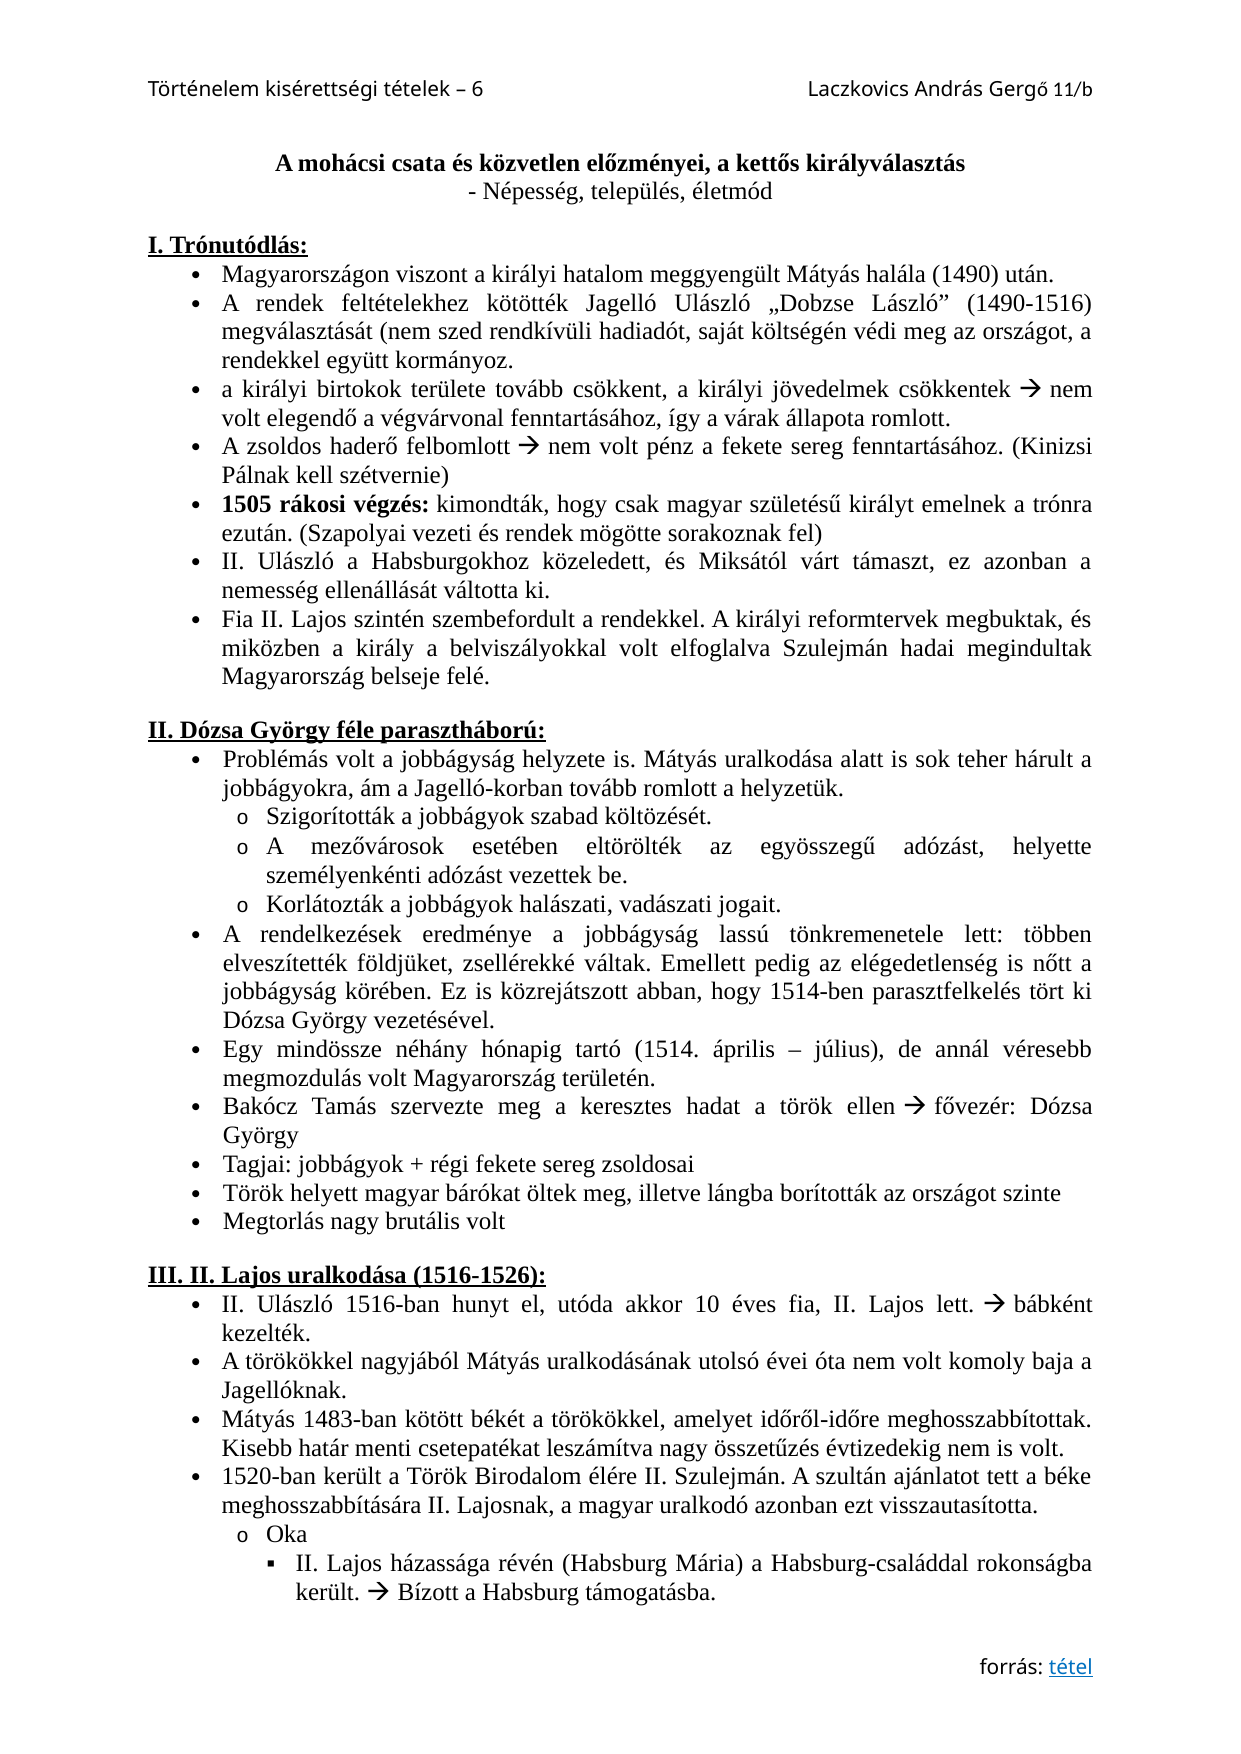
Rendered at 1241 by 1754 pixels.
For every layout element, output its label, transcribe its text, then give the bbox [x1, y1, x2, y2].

list Egy mindössze néhány hónapig tartó (1514. április – július), de annál véresebb megmozdulás volt Magyarország területén. [192, 1034, 1093, 1091]
list A rendelkezések eredménye a jobbágyság lassú tönkremenetele lett: többen elveszítették földjüket, zsellérekké váltak. Emellett pedig az elégedetlenség is nőtt a jobbágyság körében. Ez is közrejátszott abban, hogy 1514-ben parasztfelkelés tört ki Dózsa György vezetésével. [192, 919, 1093, 1034]
list A mezővárosok esetében eltörölték az egyösszegű adózást, helyette személyenkénti adózást vezettek be. [236, 831, 1093, 889]
list Bakócz Tamás szervezte meg a keresztes hadat a török ellen fővezér: Dózsa György [192, 1091, 1093, 1149]
list A zsoldos haderő felbomlott nem volt pénz a fekete sereg fenntartásához. (Kinizsi Pálnak kell szétvernie) [192, 431, 1093, 489]
list Fia II. Lajos szintén szembefordult a rendekkel. A királyi reformtervek megbuktak, és miközben a király a belviszályokkal volt elfoglalva Szulejmán hadai megindultak Magyarország belseje felé. [192, 604, 1093, 690]
list II. Lajos házassága révén (Habsburg Mária) a Habsburg-családdal rokonságba került. Bízott a Habsburg támogatásba. [266, 1548, 1093, 1606]
list II. Ulászló a Habsburgokhoz közeledett, és Miksától várt támaszt, ez azonban a nemesség ellenállását váltotta ki. [192, 546, 1093, 604]
list A törökökkel nagyjából Mátyás uralkodásának utolsó évei óta nem volt komoly baja a Jagellóknak. [192, 1346, 1093, 1404]
list Tagjai: jobbágyok + régi fekete sereg zsoldosai [192, 1149, 1093, 1178]
list Oka [236, 1519, 1093, 1548]
list Magyarországon viszont a királyi hatalom meggyengült Mátyás halála (1490) után. [192, 259, 1093, 288]
list II. Ulászló 1516-ban hunyt el, utóda akkor 10 éves fia, II. Lajos lett. bábként kezelték. [192, 1289, 1093, 1346]
list Török helyett magyar bárókat öltek meg, illetve lángba borították az országot szinte [192, 1178, 1093, 1206]
text I. Trónutódlás: [148, 230, 1093, 259]
list Mátyás 1483-ban kötött békét a törökökkel, amelyet időről-időre meghosszabbítottak. Kisebb határ menti csetepatékat leszámítva nagy összetűzés évtizedekig nem is volt. [192, 1404, 1093, 1461]
text II. Dózsa György féle parasztháború: [148, 715, 1093, 744]
list Problémás volt a jobbágyság helyzete is. Mátyás uralkodása alatt is sok teher hárult a jobbágyokra, ám a Jagelló-korban tovább romlott a helyzetük. [192, 744, 1093, 801]
list Megtorlás nagy brutális volt [192, 1206, 1093, 1235]
text III. II. Lajos uralkodása (1516-1526): [148, 1260, 1093, 1289]
list 1505 rákosi végzés: kimondták, hogy csak magyar születésű királyt emelnek a trónra ezután. (Szapolyai vezeti és rendek mögötte sorakoznak fel) [192, 489, 1093, 546]
list 1520-ban került a Török Birodalom élére II. Szulejmán. A szultán ajánlatot tett a béke meghosszabbítására II. Lajosnak, a magyar uralkodó azonban ezt visszautasította. [192, 1461, 1093, 1519]
text A mohácsi csata és közvetlen előzményei, a kettős királyválasztás - Népesség, település, életmód [148, 148, 1093, 205]
list A rendek feltételekhez kötötték Jagelló Ulászló „Dobzse László” (1490-1516) megválasztását (nem szed rendkívüli hadiadót, saját költségén védi meg az országot, a rendekkel együtt kormányoz. [192, 288, 1093, 374]
list Korlátozták a jobbágyok halászati, vadászati jogait. [236, 889, 1093, 919]
list Szigorították a jobbágyok szabad költözését. [236, 801, 1093, 831]
list a királyi birtokok területe tovább csökkent, a királyi jövedelmek csökkentek nem volt elegendő a végvárvonal fenntartásához, így a várak állapota romlott. [192, 374, 1093, 431]
